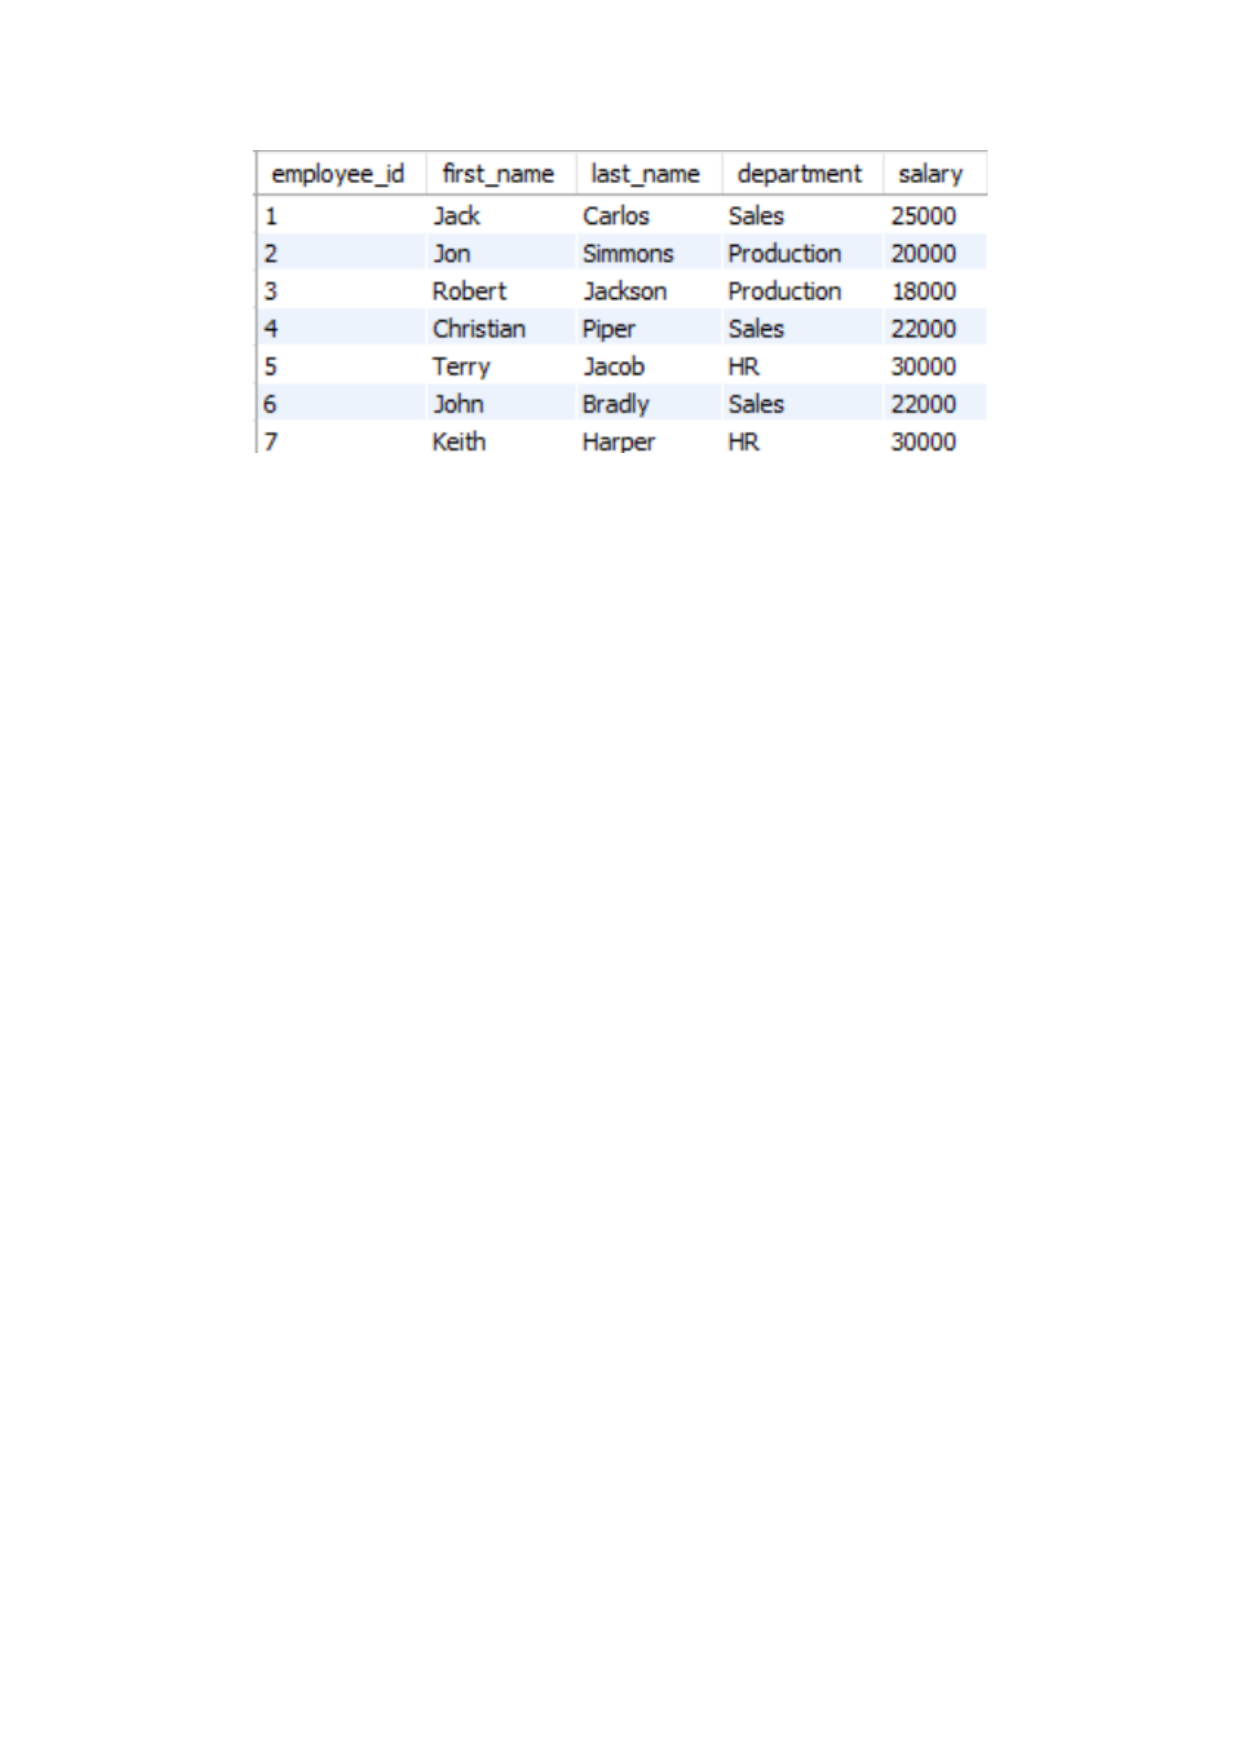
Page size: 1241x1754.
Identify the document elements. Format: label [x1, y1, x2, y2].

picture [252, 150, 988, 453]
